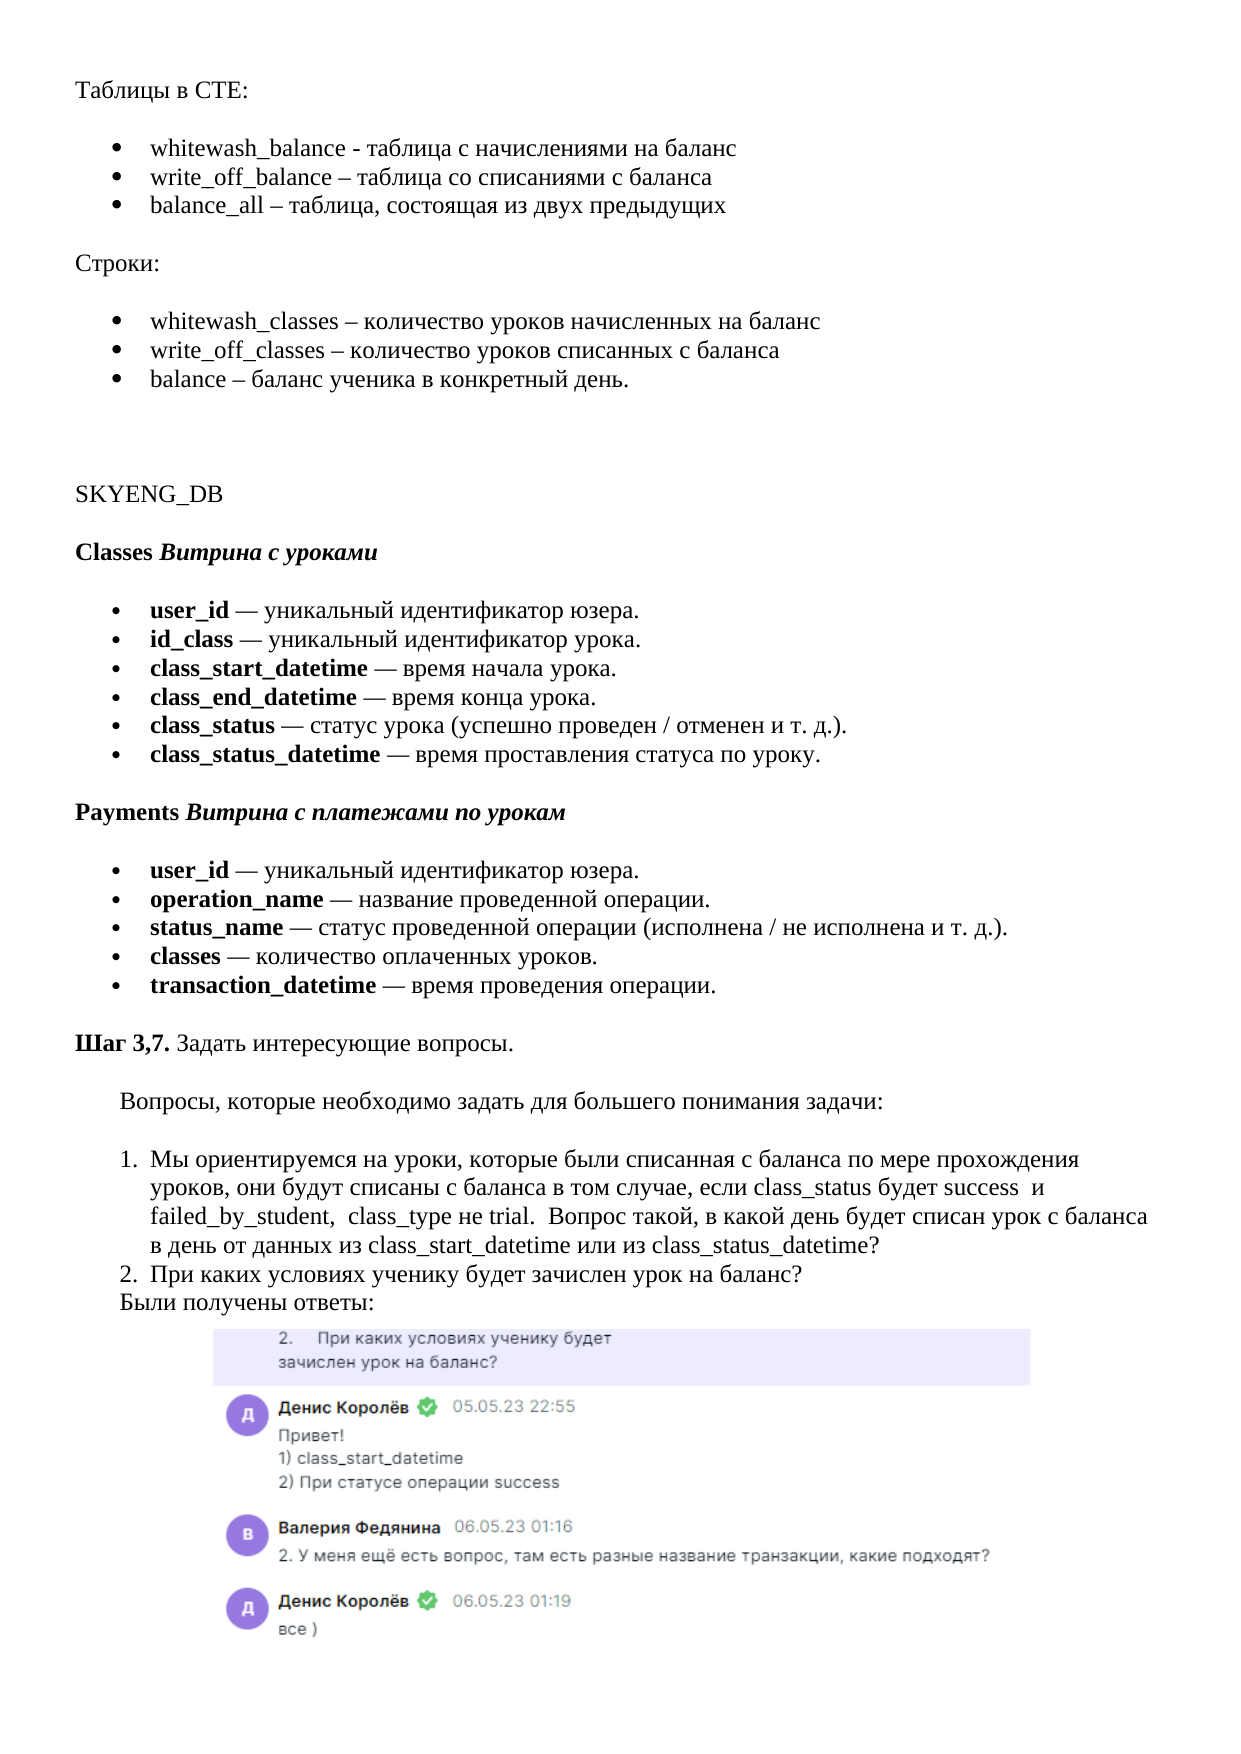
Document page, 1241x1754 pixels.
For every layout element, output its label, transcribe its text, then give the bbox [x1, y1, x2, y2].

list write_off_balance – таблица со списаниями с баланса [112, 162, 1165, 190]
list При каких условиях ученику будет зачислен урок на баланс? [119, 1259, 1165, 1287]
list class_start_datetime — время начала урока. [112, 653, 1165, 682]
list write_off_classes – количество уроков списанных с баланса [112, 335, 1165, 364]
list class_status_datetime — время проставления статуса по уроку. [112, 739, 1165, 768]
list operation_name — название проведенной операции. [112, 884, 1165, 912]
list balance_all – таблица, состоящая из двух предыдущих [112, 190, 1165, 219]
list balance – баланс ученика в конкретный день. [112, 364, 1165, 392]
list classes — количество оплаченных уроков. [112, 941, 1165, 970]
picture [207, 1329, 1032, 1660]
list whitewash_classes – количество уроков начисленных на баланс [112, 306, 1165, 335]
list Были получены ответы: [119, 1287, 1165, 1316]
subtitle Classes Витрина с уроками [75, 537, 1165, 566]
list whitewash_balance - таблица с начислениями на баланс [112, 133, 1165, 162]
list Мы ориентируемся на уроки, которые были списанная с баланса по мере прохождения уроков, они будут списаны с баланса в том случае, если class_status будет success и failed_by_student, class_type не trial. Вопрос такой, в какой день будет списан урок с баланса в день от данных из class_start_datetime или из class_status_datetime? [119, 1144, 1165, 1259]
text Строки: [75, 248, 1165, 277]
text Таблицы в CTE: [75, 75, 1165, 104]
list class_status — статус урока (успешно проведен / отменен и т. д.). [112, 710, 1165, 739]
text Вопросы, которые необходимо задать для большего понимания задачи: [75, 1086, 1165, 1114]
list user_id — уникальный идентификатор юзера. [112, 595, 1165, 624]
list transaction_datetime — время проведения операции. [112, 970, 1165, 999]
subtitle Payments Витрина с платежами по урокам [75, 797, 1165, 826]
list user_id — уникальный идентификатор юзера. [112, 855, 1165, 884]
subtitle SKYENG_DB [75, 479, 1165, 508]
list class_end_datetime — время конца урока. [112, 682, 1165, 710]
list status_name — статус проведенной операции (исполнена / не исполнена и т. д.). [112, 912, 1165, 941]
subtitle Шаг 3,7. Задать интересующие вопросы. [75, 1028, 1165, 1057]
list id_class — уникальный идентификатор урока. [112, 624, 1165, 653]
